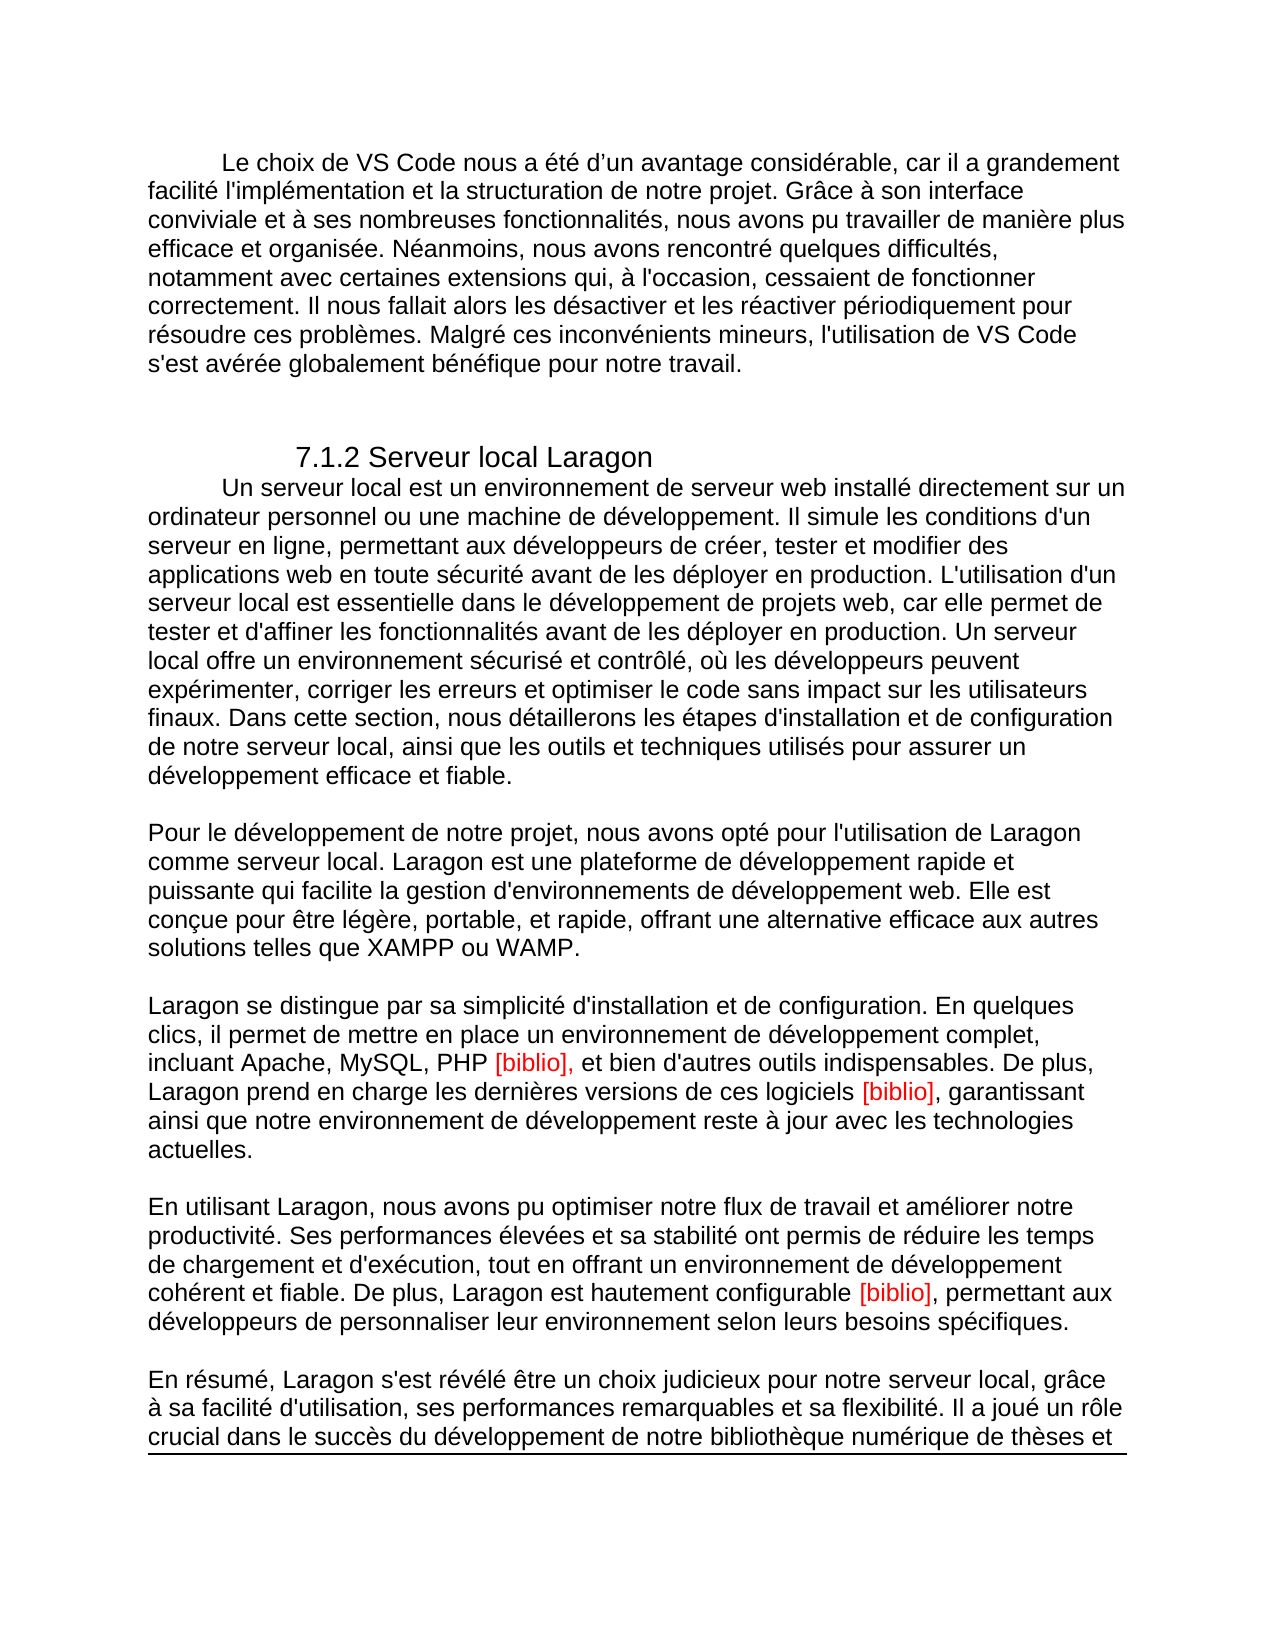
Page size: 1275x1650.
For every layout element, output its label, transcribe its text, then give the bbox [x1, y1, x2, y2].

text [148, 1365, 1127, 1453]
text 7.1.2 Serveur local Laragon [148, 440, 1127, 473]
text Un serveur local est un environnement de serveur web installé directement sur un ordinateur personnel ou une machine de développement. Il simule les conditions d'un serveur en ligne, permettant aux développeurs de créer, tester et modifier des applications web en toute sécurité avant de les déployer en production. L'utilisation d'un serveur local est essentielle dans le développement de projets web, car elle permet de tester et d'affiner les fonctionnalités avant de les déployer en production. Un serveur local offre un environnement sécurisé et contrôlé, où les développeurs peuvent expérimenter, corriger les erreurs et optimiser le code sans impact sur les utilisateurs finaux. Dans cette section, nous détaillerons les étapes d'installation et de configuration de notre serveur local, ainsi que les outils et techniques utilisés pour assurer un développement efficace et fiable. [148, 473, 1127, 790]
text Laragon se distingue par sa simplicité d'installation et de configuration. En quelques clics, il permet de mettre en place un environnement de développement complet, incluant Apache, MySQL, PHP [biblio], et bien d'autres outils indispensables. De plus, Laragon prend en charge les dernières versions de ces logiciels [biblio], garantissant ainsi que notre environnement de développement reste à jour avec les technologies actuelles. [148, 991, 1127, 1163]
text En utilisant Laragon, nous avons pu optimiser notre flux de travail et améliorer notre productivité. Ses performances élevées et sa stabilité ont permis de réduire les temps de chargement et d'exécution, tout en offrant un environnement de développement cohérent et fiable. De plus, Laragon est hautement configurable [biblio], permettant aux développeurs de personnaliser leur environnement selon leurs besoins spécifiques. [148, 1192, 1127, 1336]
text Pour le développement de notre projet, nous avons opté pour l'utilisation de Laragon comme serveur local. Laragon est une plateforme de développement rapide et puissante qui facilite la gestion d'environnements de développement web. Elle est conçue pour être légère, portable, et rapide, offrant une alternative efficace aux autres solutions telles que XAMPP ou WAMP. [148, 818, 1127, 962]
text Le choix de VS Code nous a été d’un avantage considérable, car il a grandement facilité l'implémentation et la structuration de notre projet. Grâce à son interface conviviale et à ses nombreuses fonctionnalités, nous avons pu travailler de manière plus efficace et organisée. Néanmoins, nous avons rencontré quelques difficultés, notamment avec certaines extensions qui, à l'occasion, cessaient de fonctionner correctement. Il nous fallait alors les désactiver et les réactiver périodiquement pour résoudre ces problèmes. Malgré ces inconvénients mineurs, l'utilisation de VS Code s'est avérée globalement bénéfique pour notre travail.Haut du formulaire [148, 148, 1127, 378]
